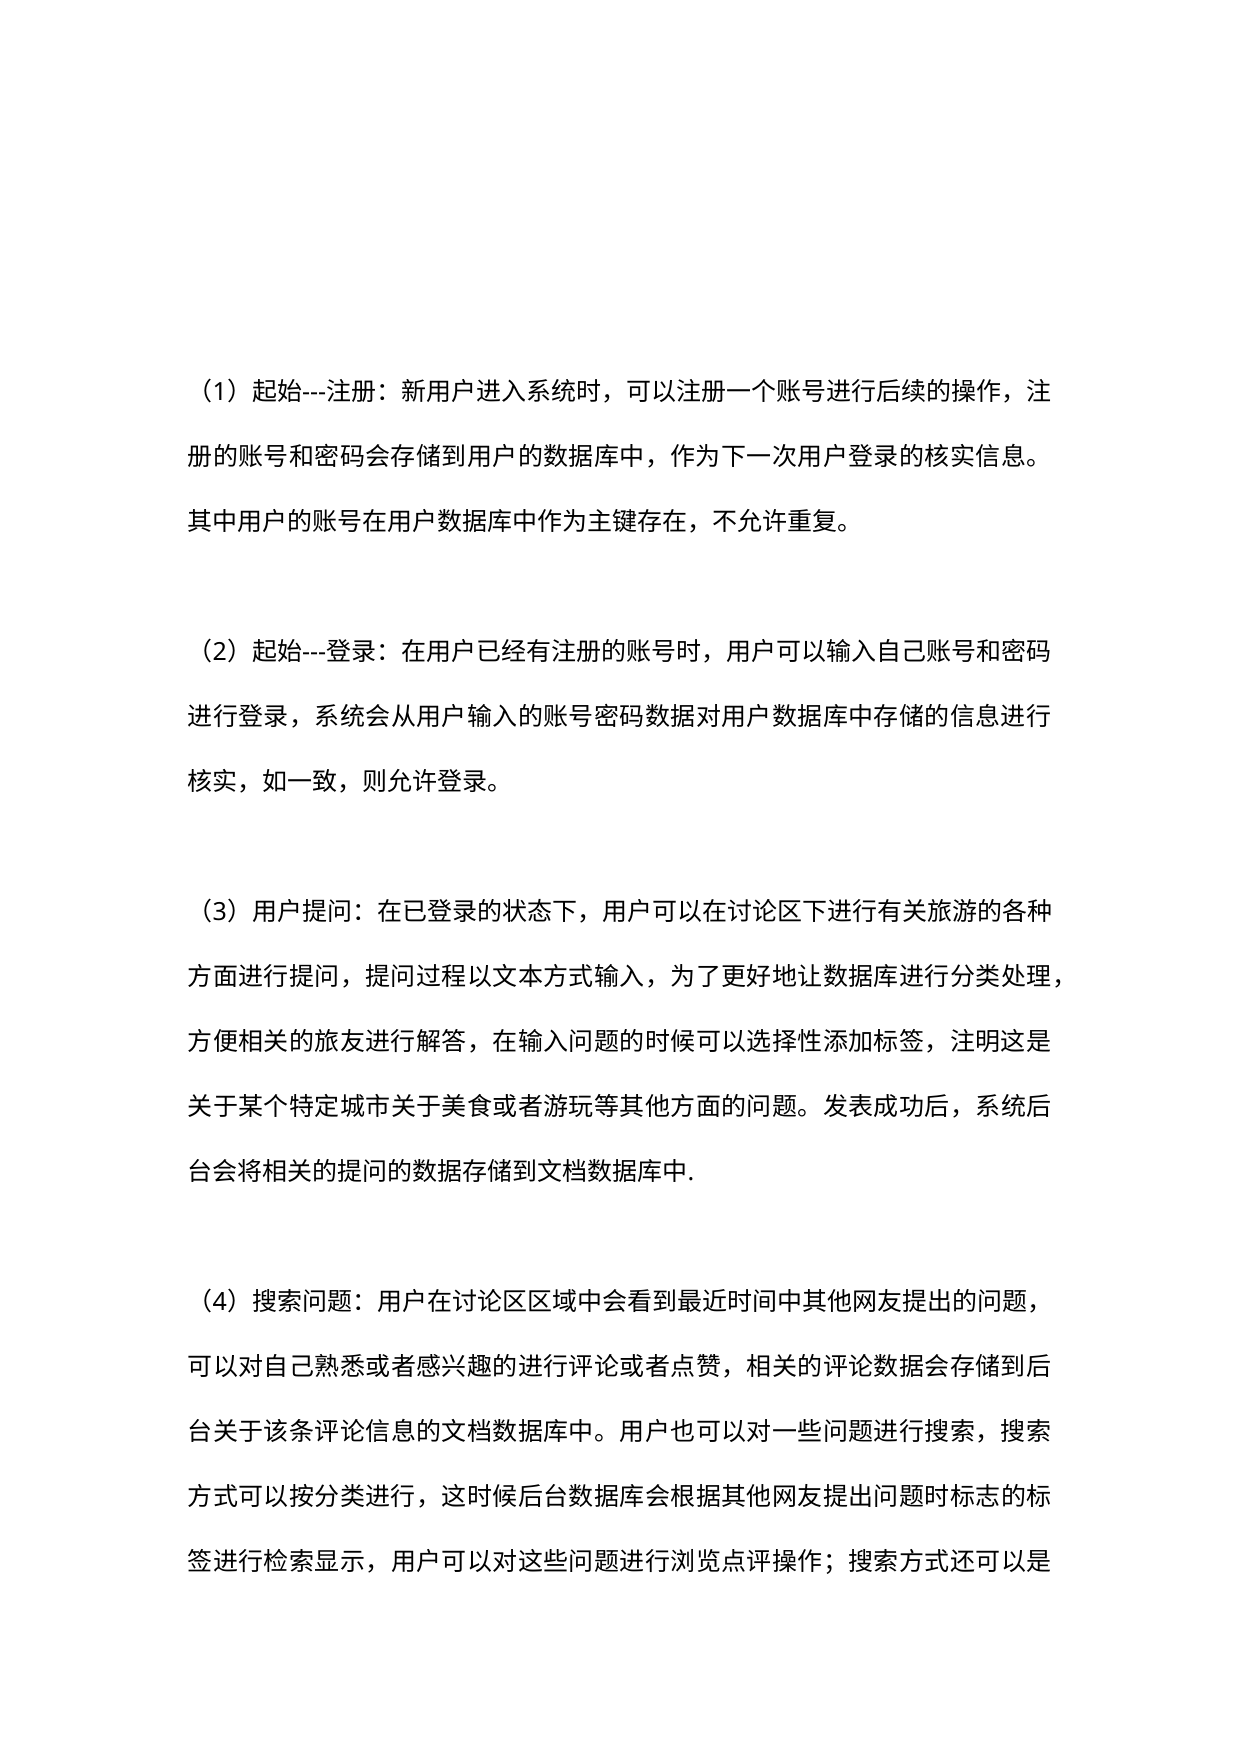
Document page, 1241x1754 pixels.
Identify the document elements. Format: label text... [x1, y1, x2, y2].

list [187, 1267, 1053, 1592]
list 起始---登录：在用户已经有注册的账号时，用户可以输入自己账号和密码进行登录，系统会从用户输入的账号密码数据对用户数据库中存储的信息进行核实，如一致，则允许登录。 [187, 617, 1053, 812]
list 起始---注册：新用户进入系统时，可以注册一个账号进行后续的操作，注册的账号和密码会存储到用户的数据库中，作为下一次用户登录的核实信息。其中用户的账号在用户数据库中作为主键存在，不允许重复。 [187, 357, 1053, 552]
list 用户提问：在已登录的状态下，用户可以在讨论区下进行有关旅游的各种方面进行提问，提问过程以文本方式输入，为了更好地让数据库进行分类处理，方便相关的旅友进行解答，在输入问题的时候可以选择性添加标签，注明这是关于某个特定城市关于美食或者游玩等其他方面的问题。发表成功后，系统后台会将相关的提问的数据存储到文档数据库中. [187, 877, 1053, 1202]
